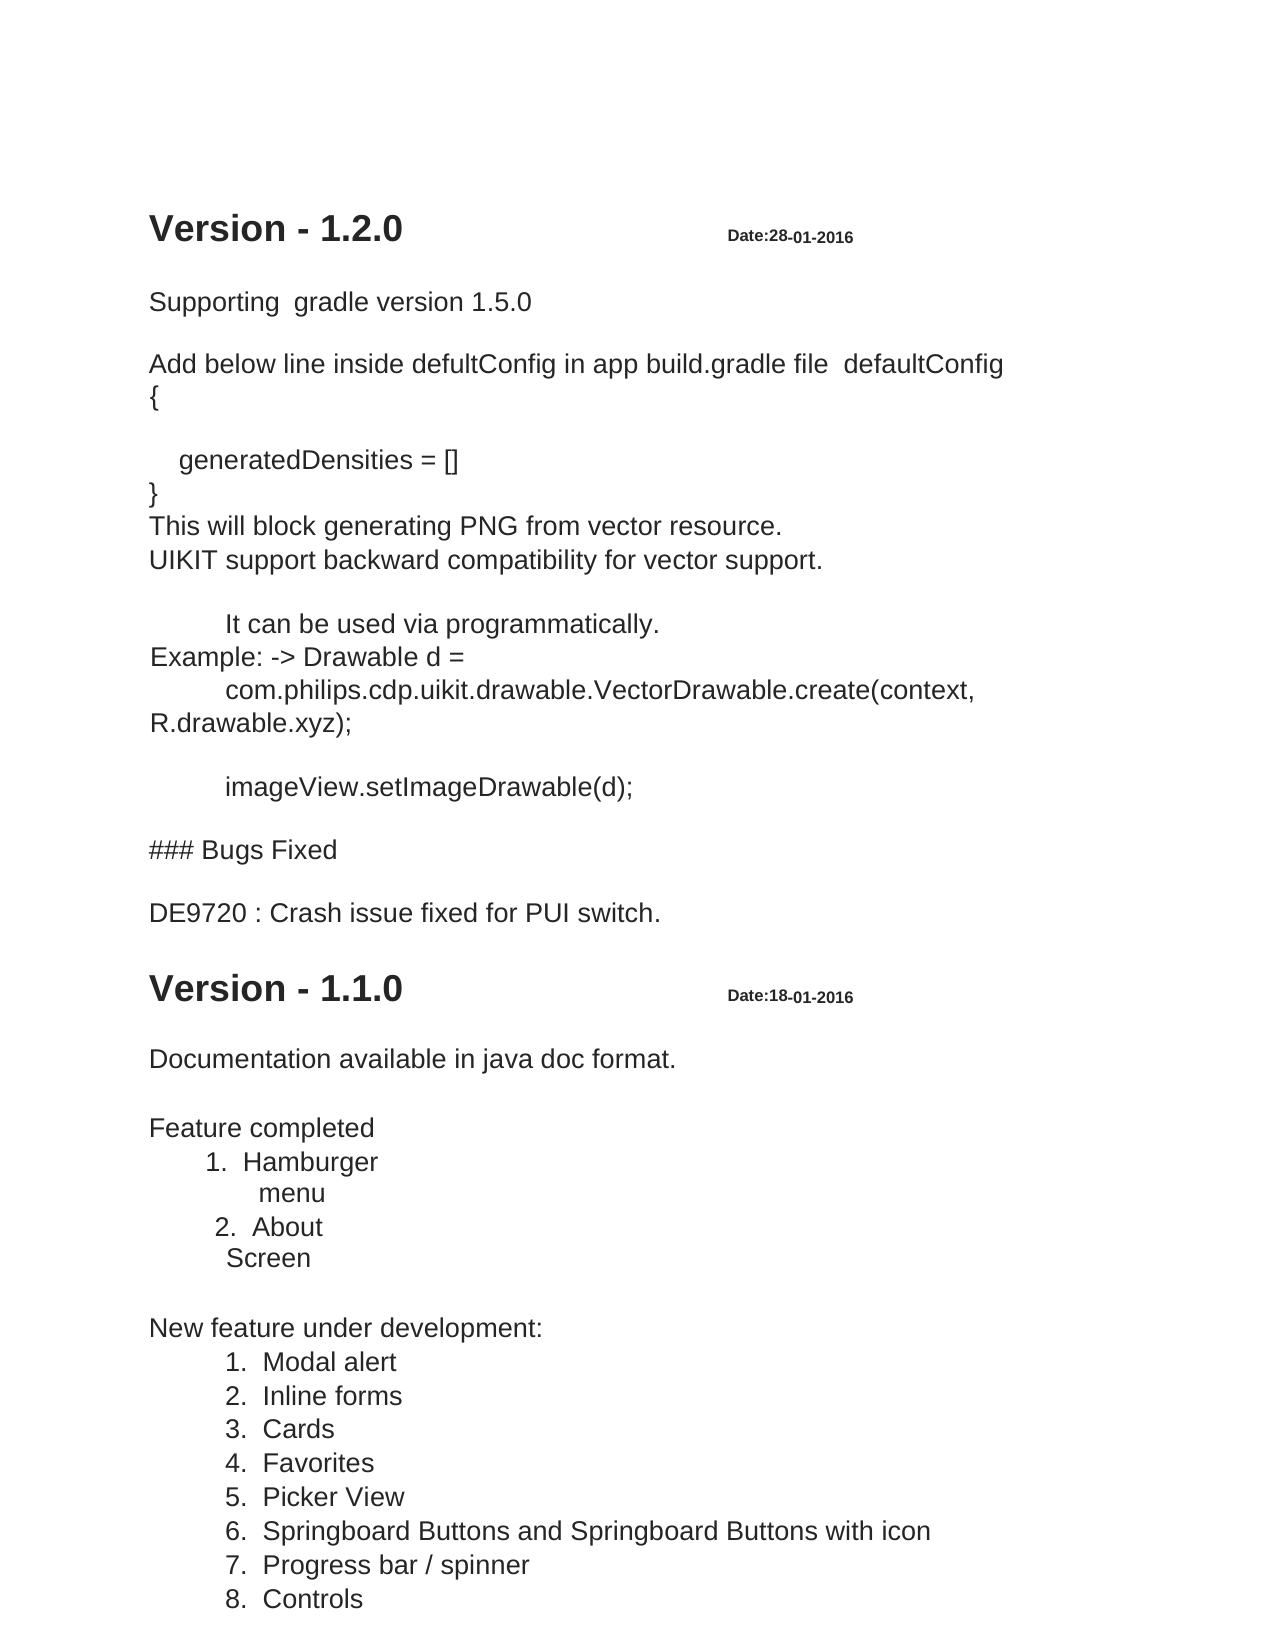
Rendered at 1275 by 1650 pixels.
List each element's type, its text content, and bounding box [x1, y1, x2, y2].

text { [149, 381, 1096, 410]
text } [148, 478, 1096, 507]
text 1. Modal alert [225, 1346, 1096, 1377]
text imageView.setImageDrawable(d); [225, 771, 1096, 802]
text This will block generating PNG from vector resource. UIKIT support backward compatibility for vector support. [148, 510, 826, 575]
text 6. Springboard Buttons and Springboard Buttons with icon [225, 1515, 1096, 1547]
text 2. Inline forms [225, 1380, 1096, 1411]
text Add below line inside defultConfig in app build.gradle file defaultConfig [148, 348, 1096, 379]
text 8. Controls [225, 1583, 1096, 1614]
text 2. About Screen [183, 1211, 353, 1274]
text 7. Progress bar / spinner [225, 1549, 1096, 1580]
text com.philips.cdp.uikit.drawable.VectorDrawable.create(context, R.drawable.xyz); [149, 674, 976, 738]
text DE9720 : Crash issue fixed for PUI switch. [148, 897, 1096, 928]
text Version - 1.2.0 Date:28-01-2016 [148, 206, 1096, 252]
text Feature completed [148, 1112, 1096, 1143]
text generatedDensities = [] [178, 444, 1096, 475]
text 1. Hamburger menu [183, 1146, 400, 1208]
text 4. Favorites [225, 1447, 1096, 1479]
text Version - 1.1.0 Date:18-01-2016 [148, 966, 1096, 1011]
text 3. Cards [225, 1413, 1096, 1445]
text Supporting gradle version 1.5.0 [148, 286, 1096, 317]
text Documentation available in java doc format. [148, 1043, 1096, 1074]
text ### Bugs Fixed [148, 834, 1096, 865]
text 5. Picker View [225, 1481, 1096, 1512]
text New feature under development: [148, 1312, 1096, 1343]
text It can be used via programmatically. Example: -> Drawable d = [150, 608, 663, 672]
